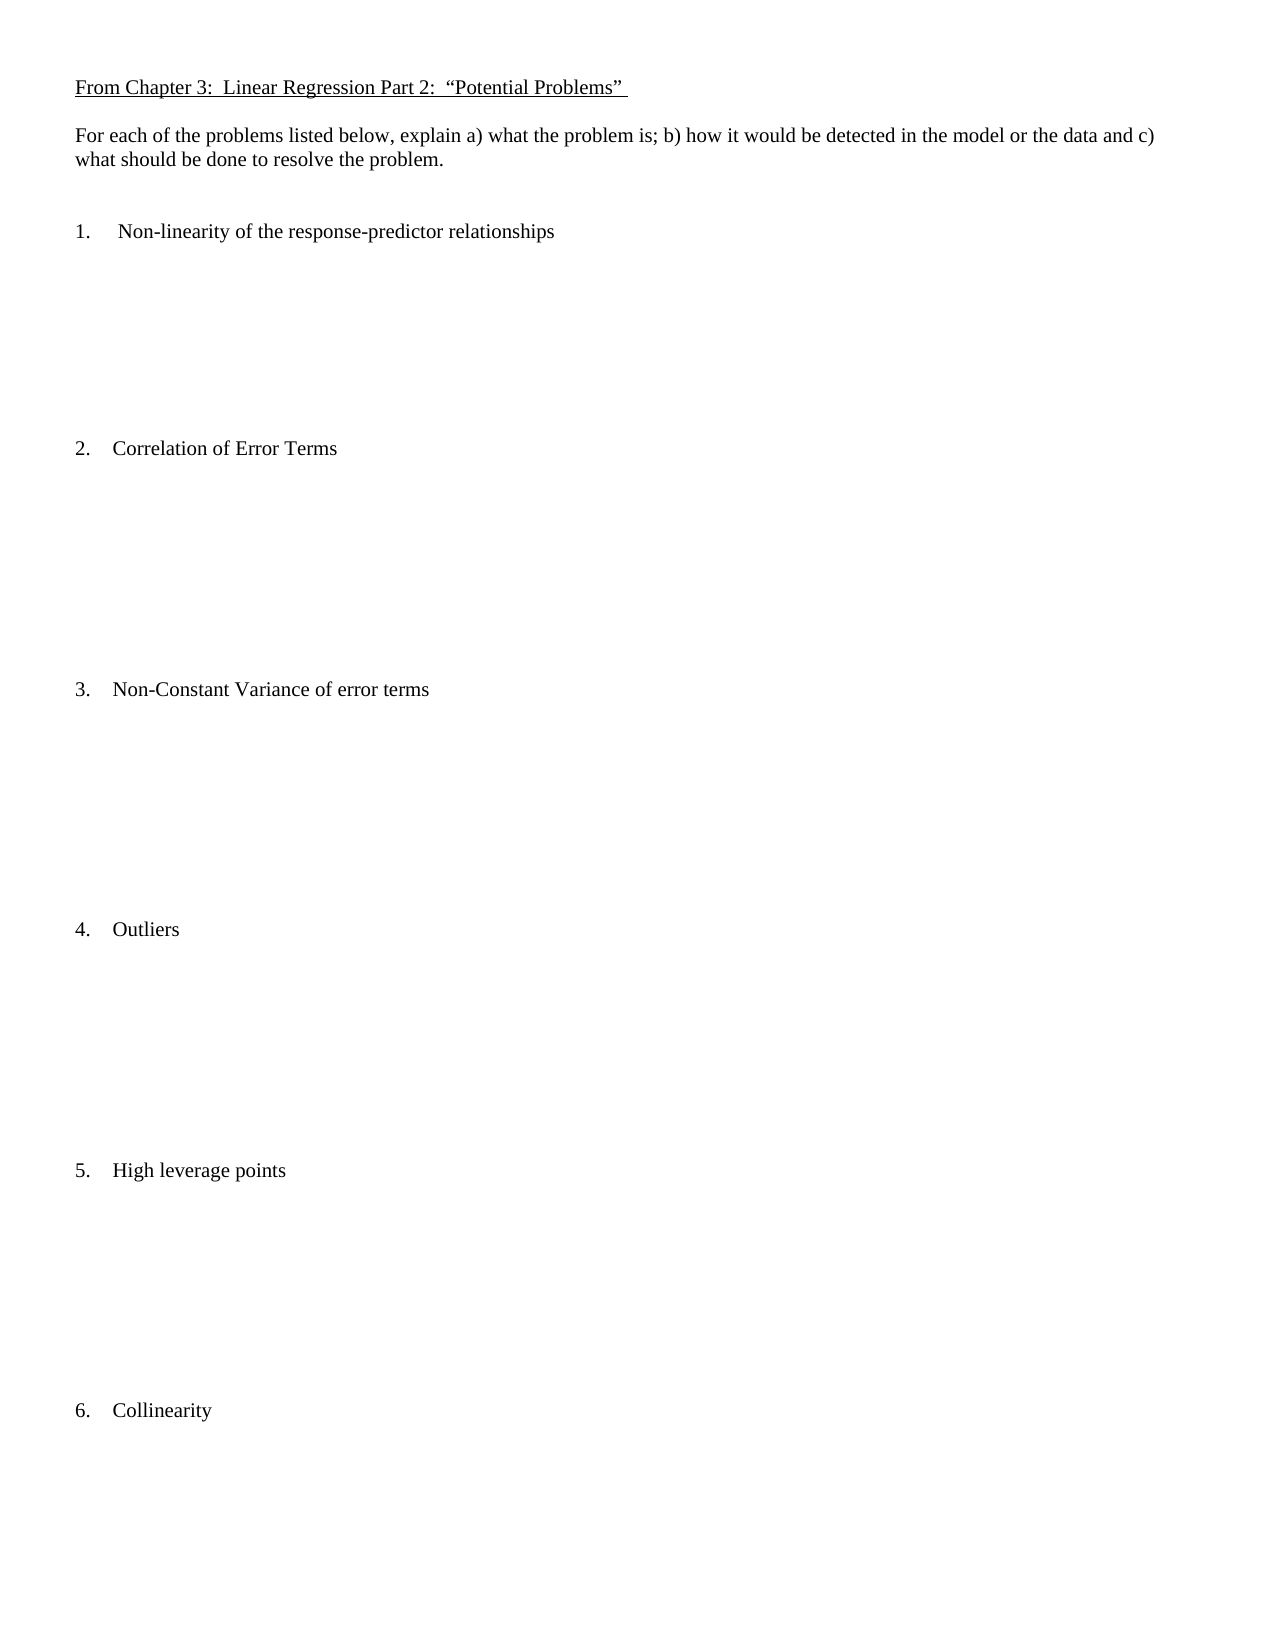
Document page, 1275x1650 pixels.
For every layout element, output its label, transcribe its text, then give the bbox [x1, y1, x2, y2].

list Outliers [75, 917, 1200, 941]
list Non-linearity of the response-predictor relationships [75, 219, 1200, 243]
list Non-Constant Variance of error terms [75, 677, 1200, 701]
list Correlation of Error Terms [75, 436, 1200, 460]
text For each of the problems listed below, explain a) what the problem is; b) how it would be detected in the model or the data and c) what should be done to resolve the problem. [75, 123, 1200, 171]
list Collinearity [75, 1398, 1200, 1422]
text From Chapter 3: Linear Regression Part 2: “Potential Problems” [75, 75, 1200, 99]
list High leverage points [75, 1158, 1200, 1182]
